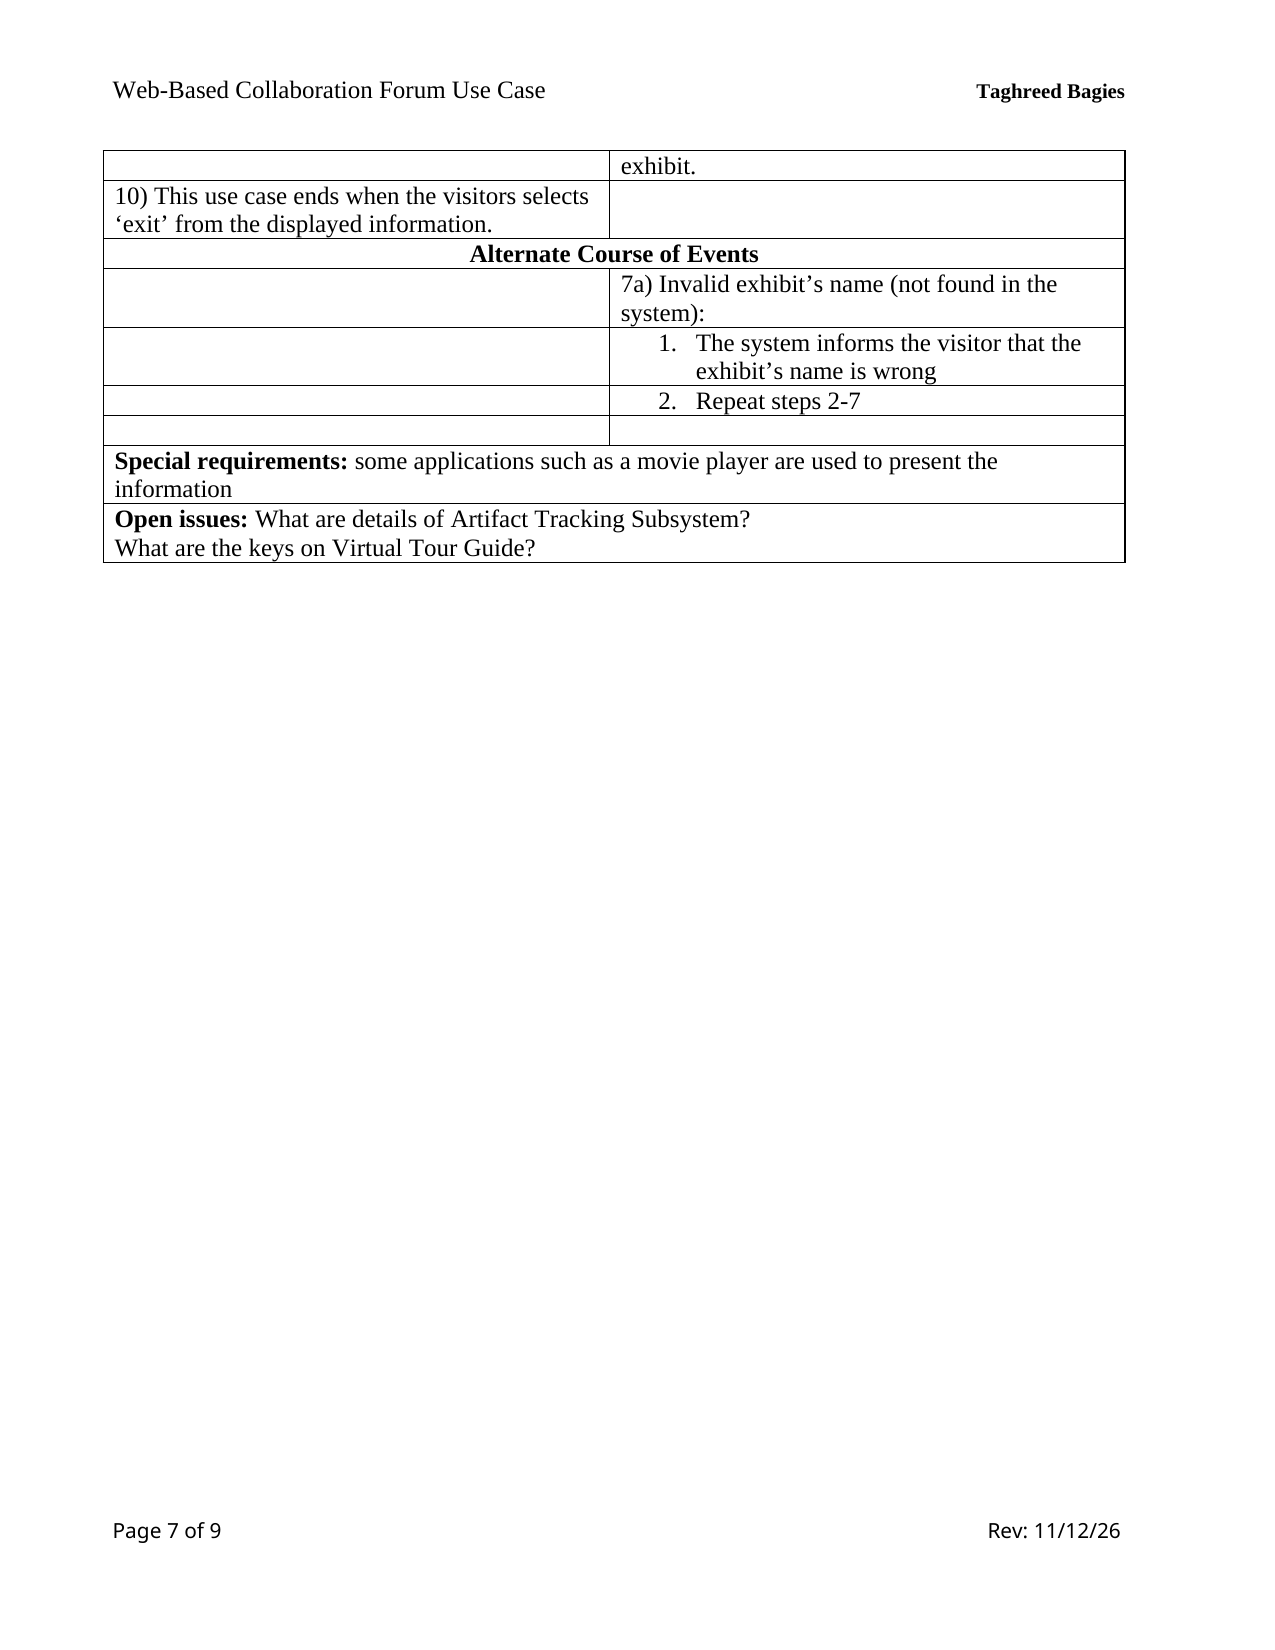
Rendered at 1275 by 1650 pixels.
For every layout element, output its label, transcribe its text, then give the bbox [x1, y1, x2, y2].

table_cell [104, 151, 609, 180]
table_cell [610, 151, 1124, 180]
table_cell 7a) Invalid exhibit’s name (not found in the system): [610, 269, 1124, 327]
table_cell [610, 416, 1124, 445]
table_cell Open issues: What are details of Artifact Tracking Subsystem? What are the keys on Virtual Tour Guide? [104, 504, 1124, 562]
table_cell [610, 181, 1124, 238]
table_cell [104, 416, 609, 445]
table_cell 10) This use case ends when the visitors selects ‘exit’ from the displayed information. [104, 181, 609, 238]
table_cell Special requirements: some applications such as a movie player are used to present the information [104, 446, 1124, 503]
table_cell [104, 269, 609, 327]
table_cell [104, 328, 609, 385]
table_cell Alternate Course of Events [104, 239, 1124, 268]
table_cell Repeat steps 2-7 [610, 386, 1124, 415]
table_cell [104, 386, 609, 415]
table_cell The system informs the visitor that the exhibit’s name is wrong [610, 328, 1124, 385]
